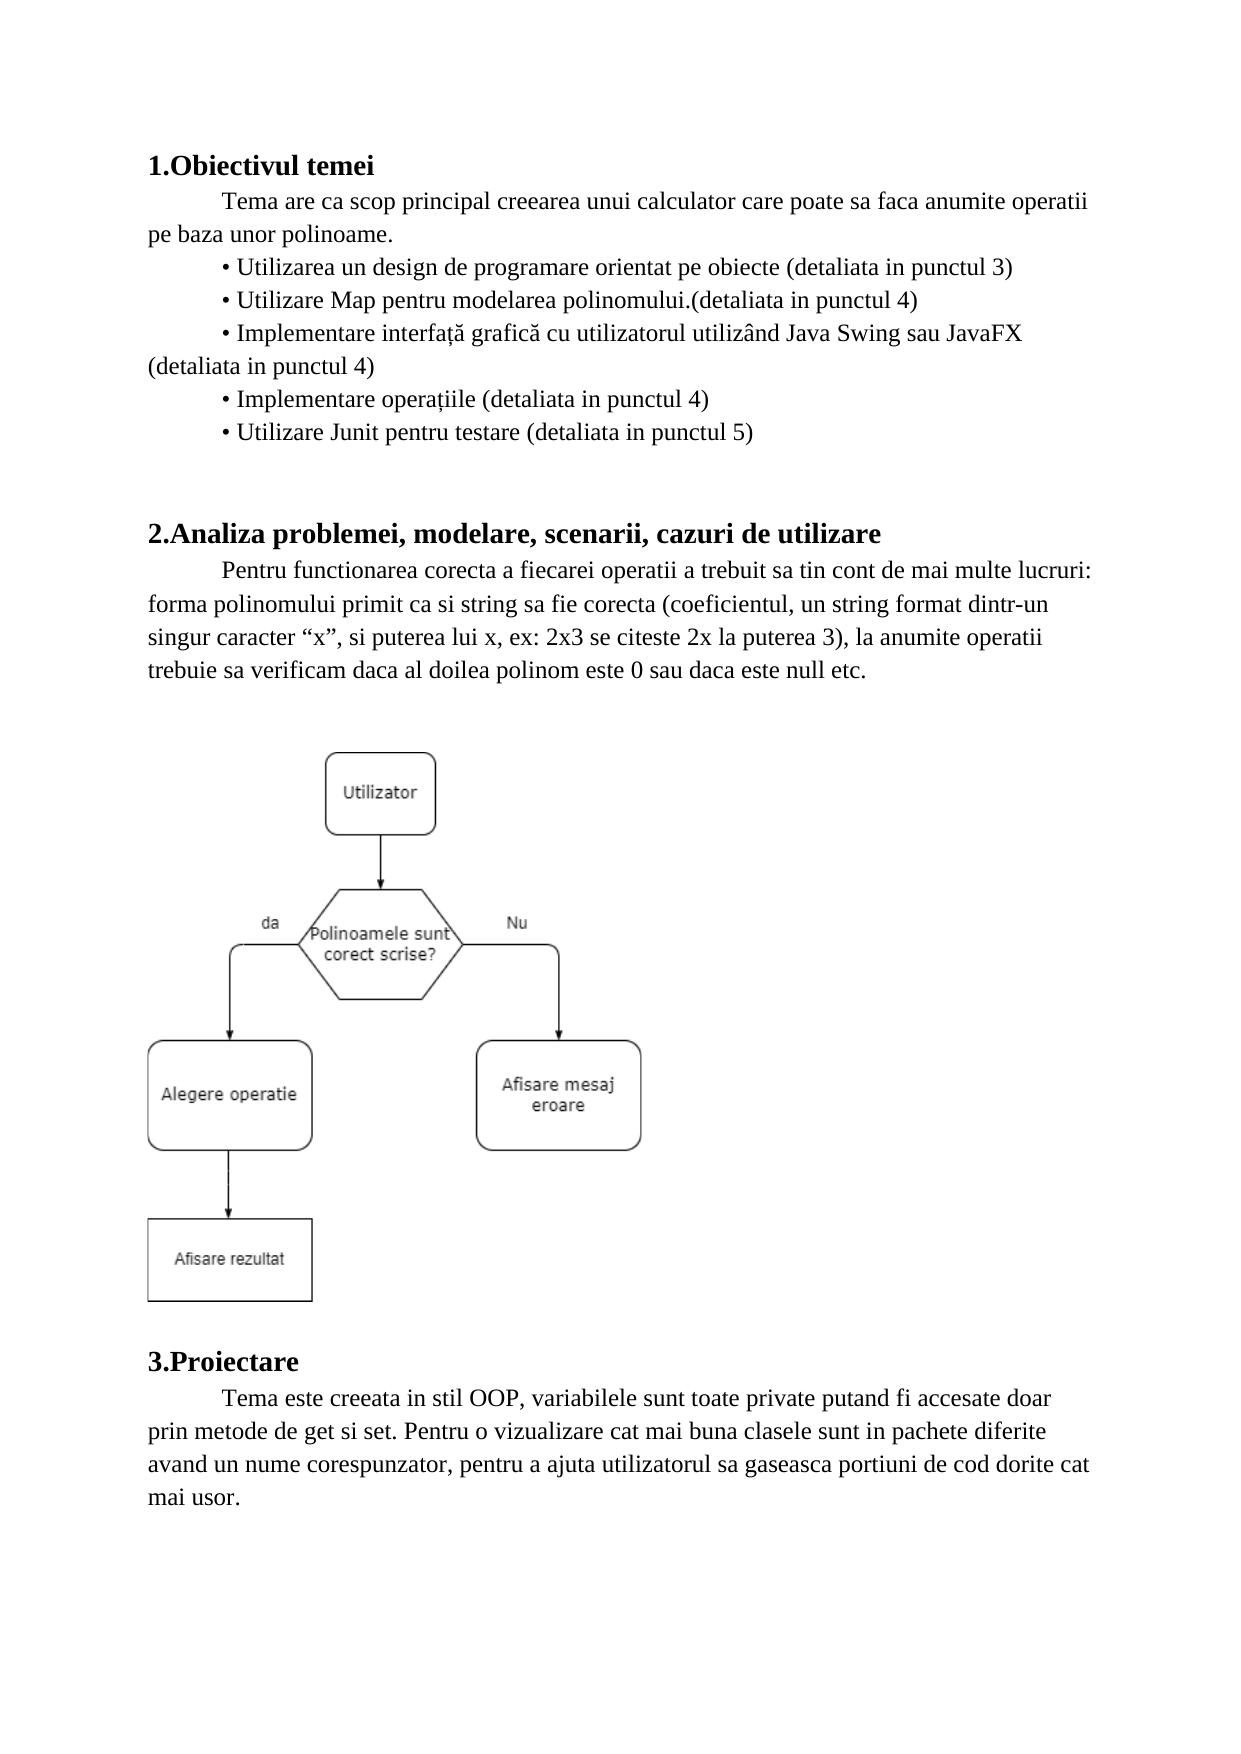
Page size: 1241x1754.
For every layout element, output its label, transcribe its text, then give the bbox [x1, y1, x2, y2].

text Tema are ca scop principal creearea unui calculator care poate sa faca anumite operatii pe baza unor polinoame. [148, 186, 1093, 248]
text • Implementare interfață grafică cu utilizatorul utilizând Java Swing sau JavaFX (detaliata in punctul 4) [148, 318, 1093, 380]
picture [147, 752, 642, 1302]
text forma polinomului primit ca si string sa fie corecta (coeficientul, un string format dintr-un singur caracter “x”, si puterea lui x, ex: 2x3 se citeste 2x la puterea 3), la anumite operatii trebuie sa verificam daca al doilea polinom este 0 sau daca este null etc. [148, 589, 1093, 683]
text • Implementare operațiile (detaliata in punctul 4) [148, 384, 1093, 413]
text 3.Proiectare [148, 1344, 1093, 1378]
text • Utilizare Map pentru modelarea polinomului.(detaliata in punctul 4) [148, 285, 1093, 314]
text Pentru functionarea corecta a fiecarei operatii a trebuit sa tin cont de mai multe lucruri: [148, 555, 1093, 584]
text Tema este creeata in stil OOP, variabilele sunt toate private putand fi accesate doar prin metode de get si set. Pentru o vizualizare cat mai buna clasele sunt in pachete diferite avand un nume corespunzator, pentru a ajuta utilizatorul sa gaseasca portiuni de cod dorite cat mai usor. [148, 1383, 1093, 1511]
text • Utilizare Junit pentru testare (detaliata in punctul 5) [148, 417, 1093, 446]
text 1.Obiectivul temei [148, 148, 1093, 181]
text • Utilizarea un design de programare orientat pe obiecte (detaliata in punctul 3) [148, 252, 1093, 281]
text 2.Analiza problemei, modelare, scenarii, cazuri de utilizare [148, 516, 1093, 550]
